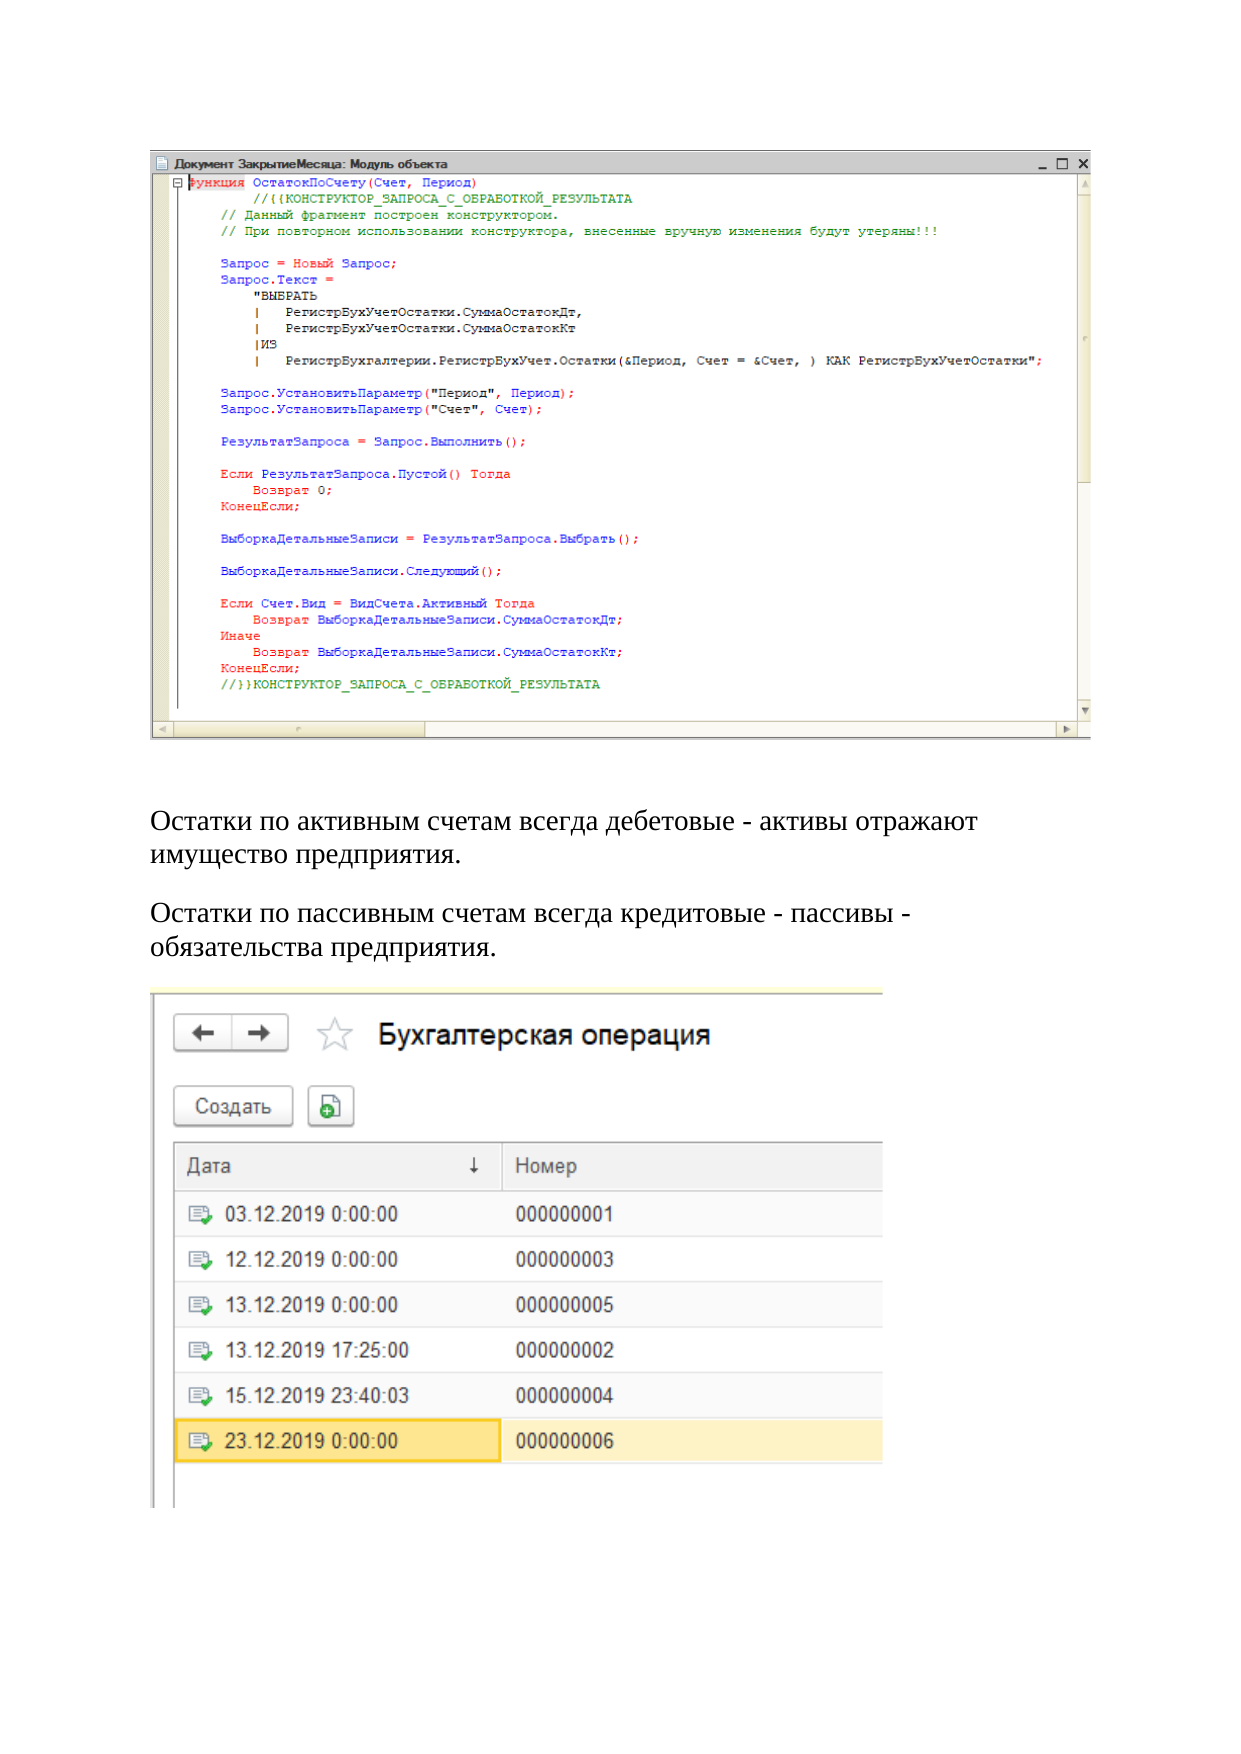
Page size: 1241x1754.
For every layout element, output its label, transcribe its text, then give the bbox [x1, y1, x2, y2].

picture [150, 150, 1091, 740]
picture [150, 987, 883, 1508]
text Остатки по активным счетам всегда дебетовые - активы отражают имущество предприятия. [150, 803, 1090, 870]
text Остатки по пассивным счетам всегда кредитовые - пассивы - обязательства предприятия. [150, 895, 1090, 962]
